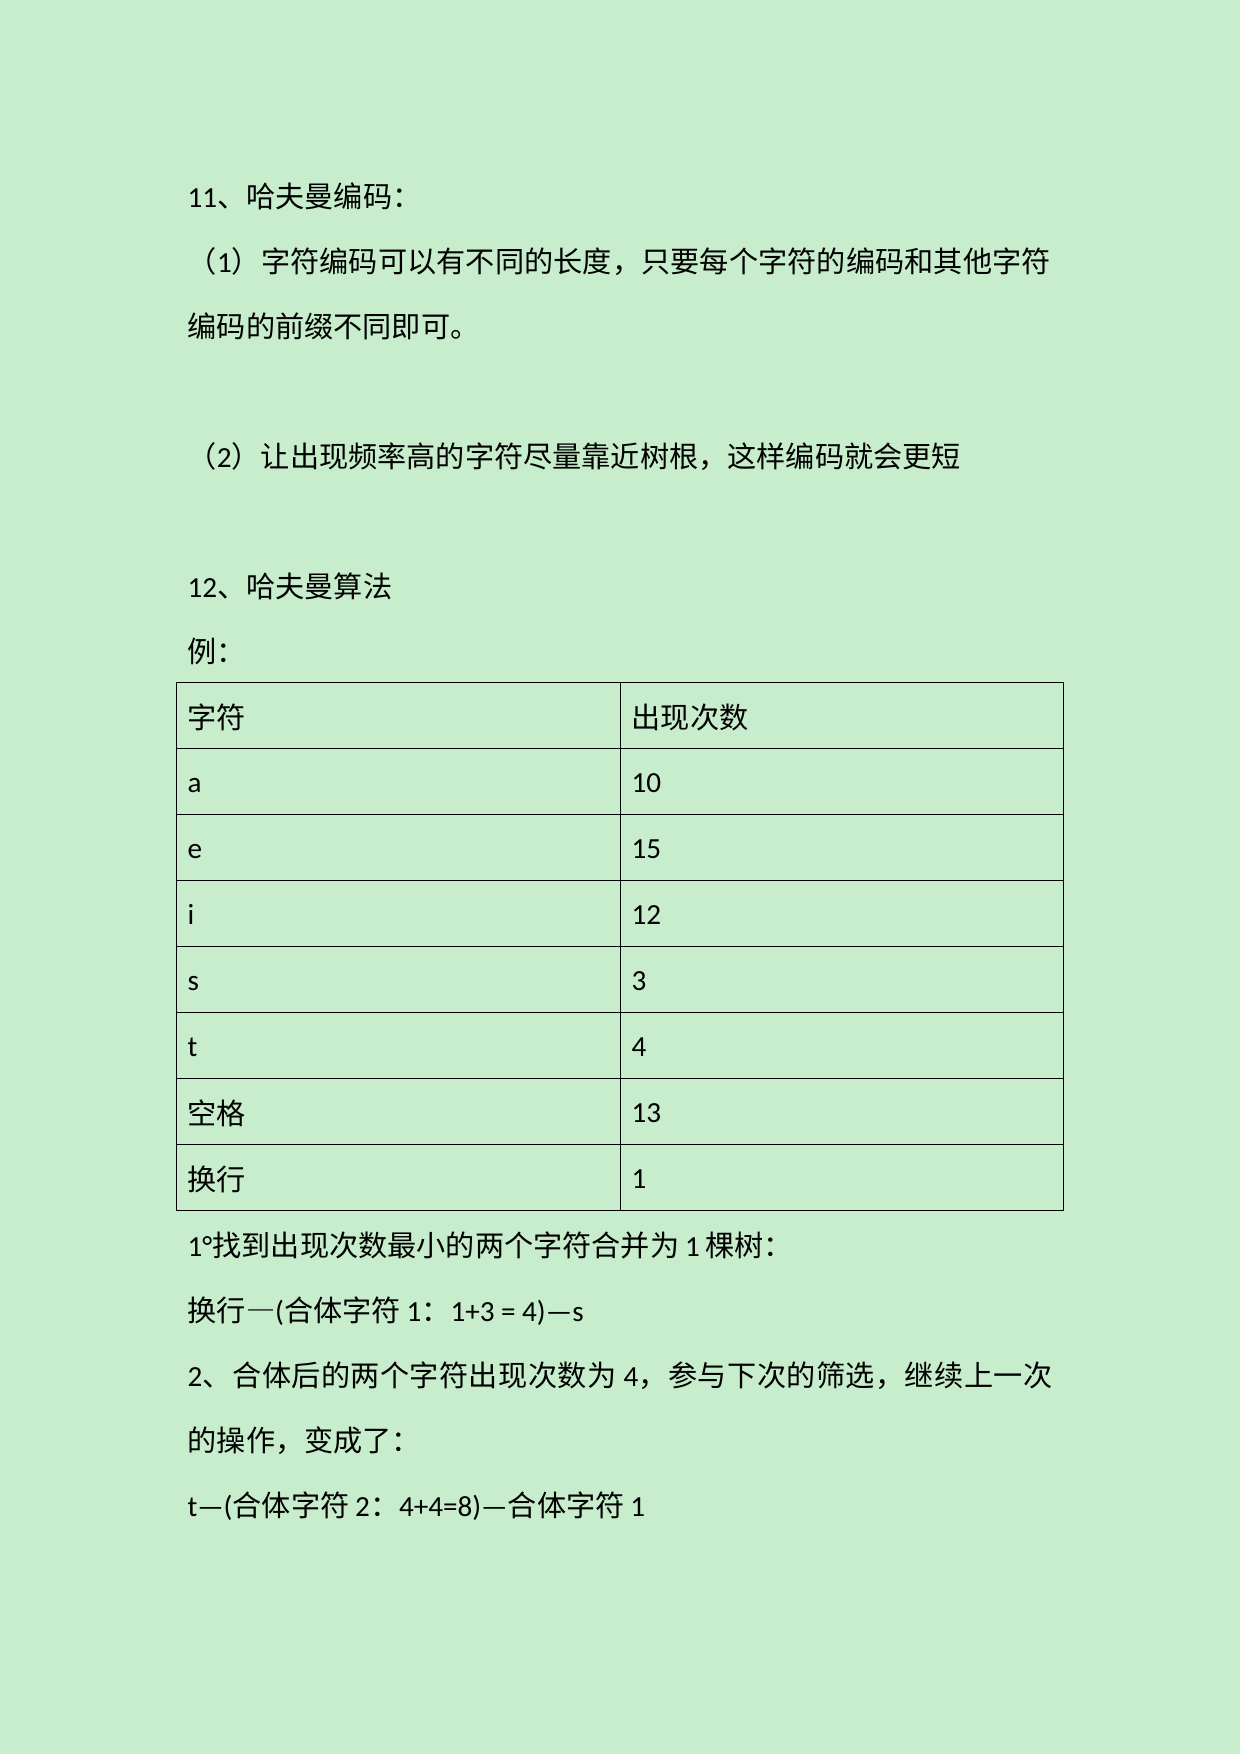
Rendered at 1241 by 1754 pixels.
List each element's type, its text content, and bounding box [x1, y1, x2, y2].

text 例： [187, 617, 1053, 682]
table_cell 空格 [177, 1079, 620, 1144]
table_cell e [177, 815, 620, 880]
text 换行—(合体字符1：1+3 = 4)—s [187, 1276, 1053, 1341]
text 1°找到出现次数最小的两个字符合并为1棵树： [187, 1211, 1053, 1276]
text 11、哈夫曼编码： [187, 162, 1053, 227]
text t—(合体字符2：4+4=8)—合体字符1 [187, 1471, 1053, 1536]
table_cell 1 [621, 1145, 1063, 1210]
table_header 出现次数 [621, 683, 1063, 748]
table_cell 4 [621, 1013, 1063, 1078]
table_cell a [177, 749, 620, 814]
table_cell 13 [621, 1079, 1063, 1144]
table_cell t [177, 1013, 620, 1078]
table_cell 3 [621, 947, 1063, 1012]
table_cell 10 [621, 749, 1063, 814]
text 12、哈夫曼算法 [187, 552, 1053, 617]
text 2、合体后的两个字符出现次数为4，参与下次的筛选，继续上一次的操作，变成了： [187, 1341, 1053, 1471]
table_cell 换行 [177, 1145, 620, 1210]
table_header 字符 [177, 683, 620, 748]
table_cell 15 [621, 815, 1063, 880]
table_cell s [177, 947, 620, 1012]
text （2）让出现频率高的字符尽量靠近树根，这样编码就会更短 [187, 422, 1053, 487]
text （1）字符编码可以有不同的长度，只要每个字符的编码和其他字符编码的前缀不同即可。 [187, 227, 1053, 357]
table_cell i [177, 881, 620, 946]
table_cell 12 [621, 881, 1063, 946]
